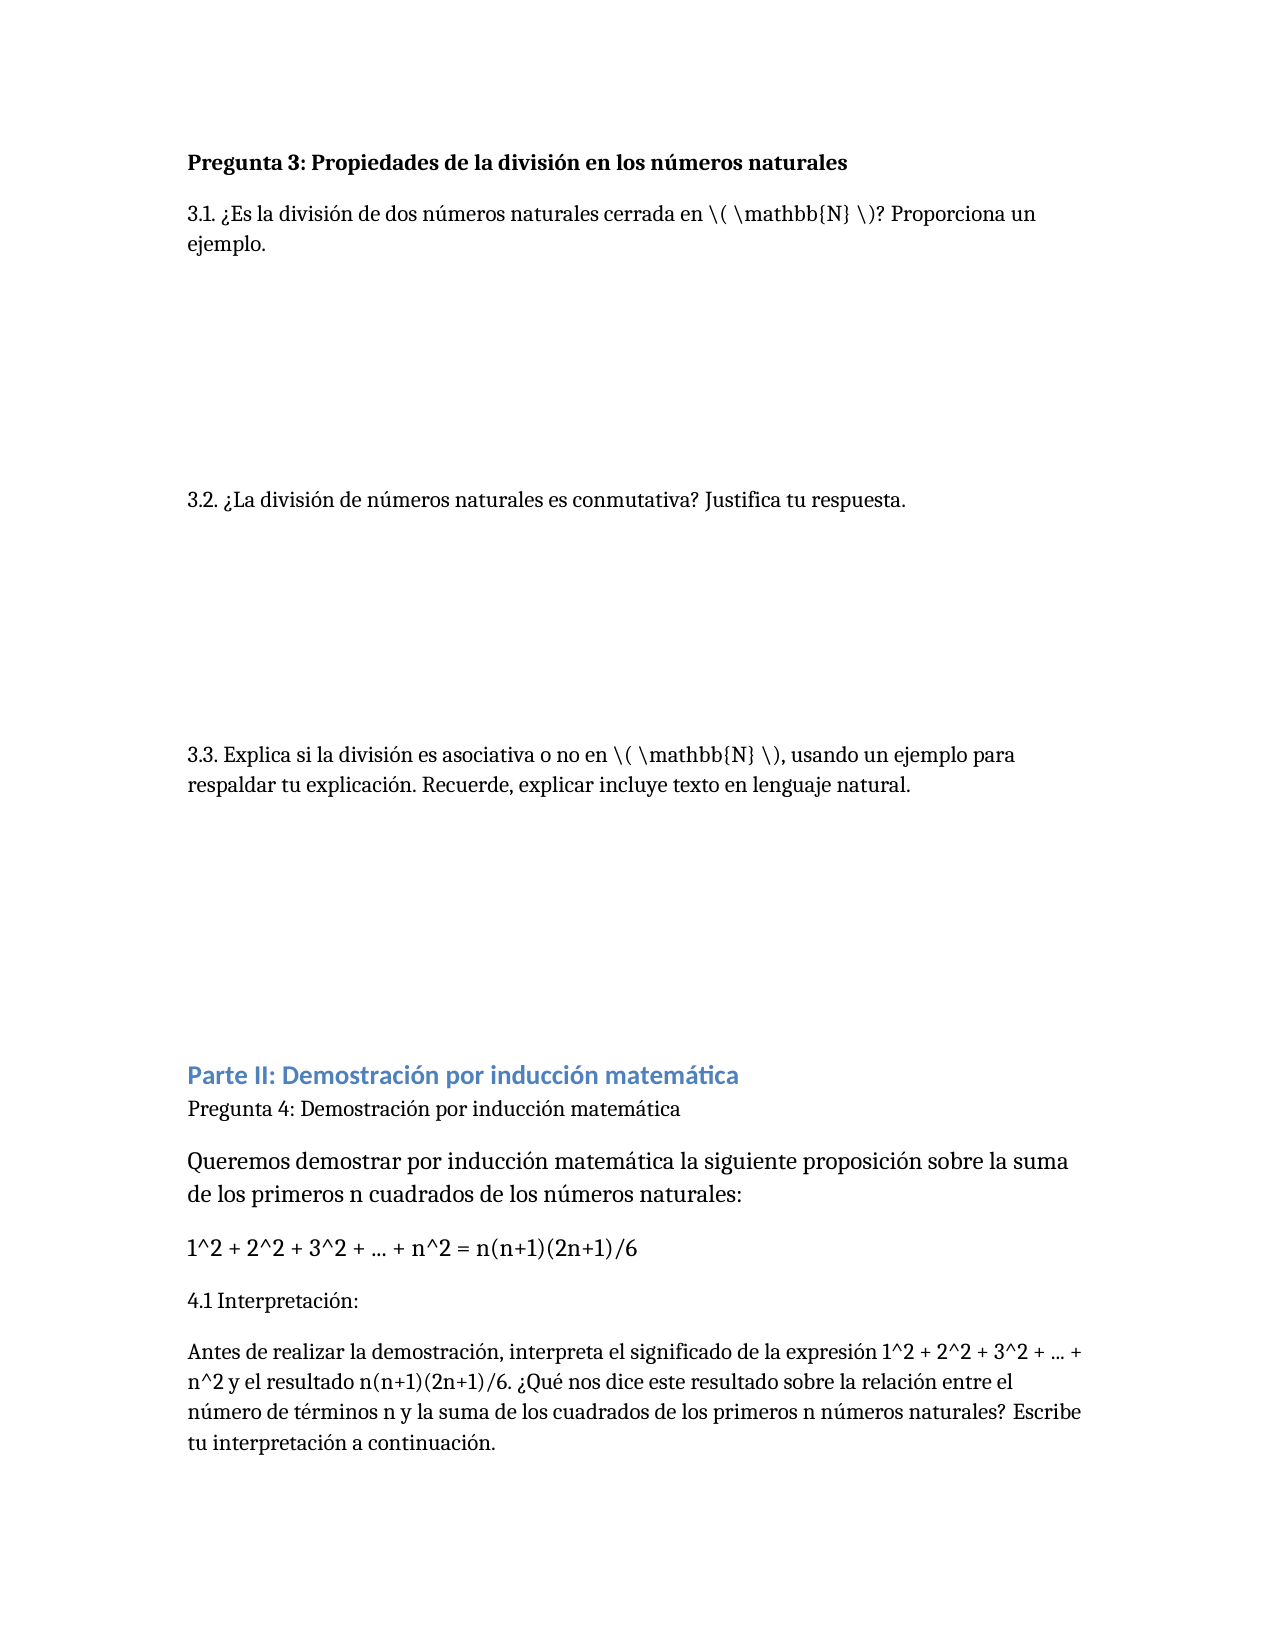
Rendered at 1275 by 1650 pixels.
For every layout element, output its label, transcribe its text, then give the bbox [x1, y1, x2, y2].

text Antes de realizar la demostración, interpreta el significado de la expresión 1^2 + 2^2 + 3^2 + ... + n^2 y el resultado n(n+1)(2n+1)/6. ¿Qué nos dice este resultado sobre la relación entre el número de términos n y la suma de los cuadrados de los primeros n números naturales? Escribe tu interpretación a continuación. [187, 1339, 1087, 1456]
text Queremos demostrar por inducción matemática la siguiente proposición sobre la suma de los primeros n cuadrados de los números naturales: [187, 1147, 1087, 1209]
subtitle Parte II: Demostración por inducción matemática [187, 1058, 1087, 1091]
text Pregunta 3: Propiedades de la división en los números naturales [187, 150, 1087, 176]
text 3.1. ¿Es la división de dos números naturales cerrada en \( \mathbb{N} \)? Proporciona un ejemplo. [187, 201, 1087, 258]
text 4.1 Interpretación: [187, 1288, 1087, 1314]
text 3.2. ¿La división de números naturales es conmutativa? Justifica tu respuesta. [187, 486, 1087, 513]
text Pregunta 4: Demostración por inducción matemática [187, 1096, 1087, 1122]
text 1^2 + 2^2 + 3^2 + ... + n^2 = n(n+1)(2n+1)/6 [187, 1234, 1087, 1262]
text 3.3. Explica si la división es asociativa o no en \( \mathbb{N} \), usando un ejemplo para respaldar tu explicación. Recuerde, explicar incluye texto en lenguaje natural. [187, 742, 1087, 798]
